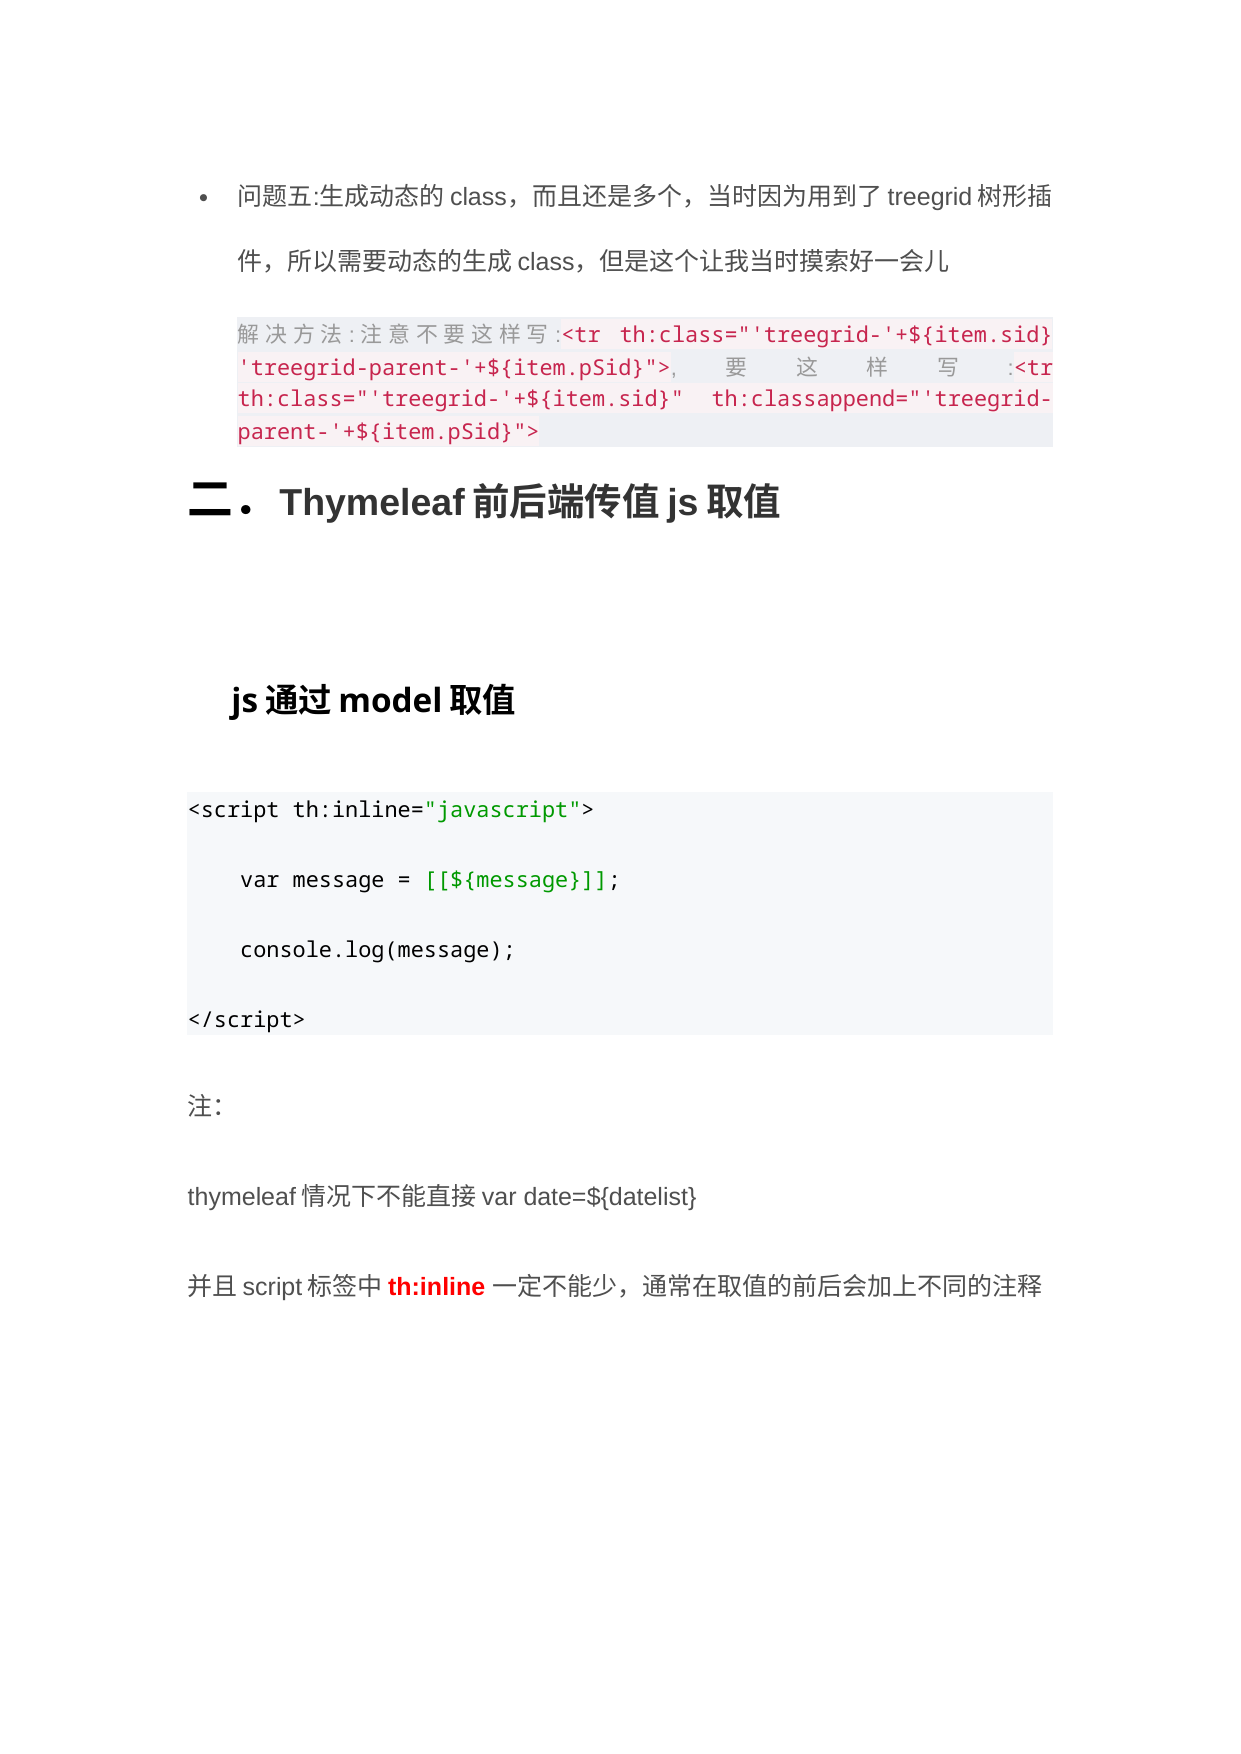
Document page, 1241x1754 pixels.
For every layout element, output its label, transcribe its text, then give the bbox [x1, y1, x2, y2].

subtitle js通过model取值 [187, 665, 1053, 730]
text var message = [[${message}]]; [187, 862, 1053, 895]
list 问题五:生成动态的class，而且还是多个，当时因为用到了treegrid树形插件，所以需要动态的生成class，但是这个让我当时摸索好一会儿 [200, 162, 1053, 292]
subtitle 二．Thymeleaf前后端传值js取值 [187, 447, 1053, 544]
text thymeleaf情况下不能直接 var date=${datelist} [187, 1162, 1053, 1227]
text <script th:inline="javascript"> [187, 792, 1053, 825]
text console.log(message); [187, 932, 1053, 965]
text 解决方法:注意不要这样写:<tr th:class="'treegrid-'+${item.sid} 'treegrid-parent-'+${item.pSid}">,要这样写:<tr th:class="'treegrid-'+${item.sid}" th:classappend="'treegrid-parent-'+${item.pSid}"> [237, 317, 1053, 447]
text 并且script标签中 th:inline 一定不能少，通常在取值的前后会加上不同的注释 [187, 1252, 1053, 1317]
text 注： [187, 1072, 1053, 1137]
text </script> [187, 1002, 1053, 1035]
